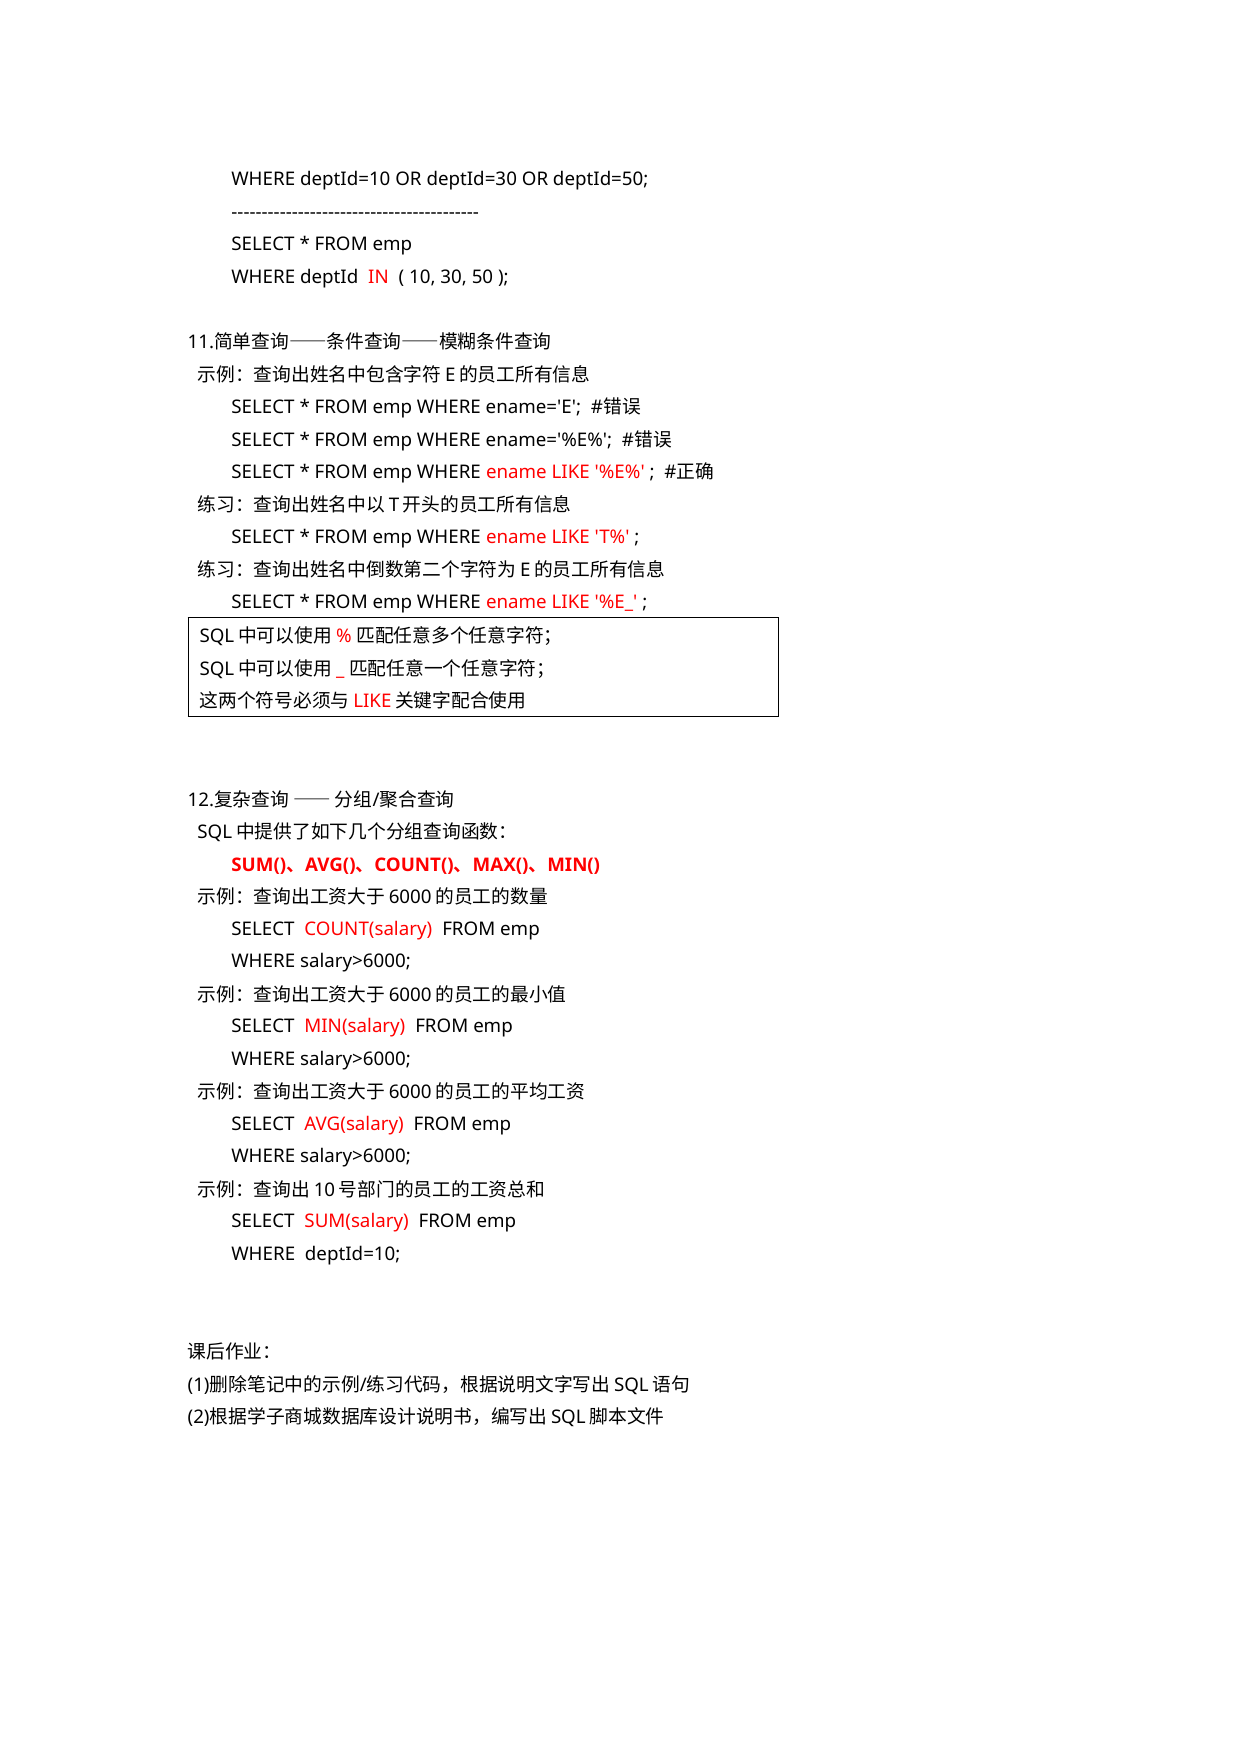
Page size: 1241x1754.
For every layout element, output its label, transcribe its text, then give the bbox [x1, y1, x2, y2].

text (1)删除笔记中的示例/练习代码，根据说明文字写出SQL语句 [187, 1367, 1053, 1399]
text SUM()、AVG()、COUNT()、MAX()、MIN() [187, 847, 1053, 879]
text 示例：查询出工资大于6000的员工的最小值 [187, 977, 1053, 1009]
text SELECT * FROM emp WHERE ename LIKE 'T%' ; [187, 519, 1053, 552]
text ----------------------------------------- [187, 194, 1053, 227]
text WHERE deptId=10 OR deptId=30 OR deptId=50; [187, 162, 1053, 194]
text SELECT COUNT(salary) FROM emp [187, 912, 1053, 944]
text 示例：查询出工资大于6000的员工的数量 [187, 879, 1053, 912]
text WHERE salary>6000; [187, 1042, 1053, 1074]
text WHERE deptId=10; [187, 1237, 1053, 1269]
text 练习：查询出姓名中倒数第二个字符为E的员工所有信息 [187, 552, 1053, 584]
text SELECT SUM(salary) FROM emp [187, 1204, 1053, 1237]
text SELECT * FROM emp [187, 227, 1053, 259]
text 练习：查询出姓名中以T开头的员工所有信息 [187, 487, 1053, 519]
table_header SQL中可以使用 % 匹配任意多个任意字符； SQL中可以使用 _ 匹配任意一个任意字符； 这两个符号必须与LIKE关键字配合使用 [189, 618, 778, 716]
text 11.简单查询——条件查询——模糊条件查询 [187, 324, 1053, 357]
text 12.复杂查询 —— 分组/聚合查询 [187, 782, 1053, 814]
text SELECT AVG(salary) FROM emp [187, 1107, 1053, 1139]
text 课后作业： [187, 1334, 1053, 1367]
text SELECT MIN(salary) FROM emp [187, 1009, 1053, 1042]
text WHERE deptId IN ( 10, 30, 50 ); [187, 259, 1053, 292]
text SELECT * FROM emp WHERE ename LIKE '%E%' ; #正确 [187, 454, 1053, 487]
text 示例：查询出10号部门的员工的工资总和 [187, 1172, 1053, 1204]
text WHERE salary>6000; [187, 1139, 1053, 1172]
text SELECT * FROM emp WHERE ename LIKE '%E_' ; [187, 584, 1053, 617]
text 示例：查询出姓名中包含字符E的员工所有信息 [187, 357, 1053, 389]
text (2)根据学子商城数据库设计说明书，编写出SQL脚本文件 [187, 1399, 1053, 1432]
text 示例：查询出工资大于6000的员工的平均工资 [187, 1074, 1053, 1107]
text SELECT * FROM emp WHERE ename='%E%'; #错误 [187, 422, 1053, 454]
text SQL中提供了如下几个分组查询函数： [187, 814, 1053, 847]
text SELECT * FROM emp WHERE ename='E'; #错误 [187, 389, 1053, 422]
text WHERE salary>6000; [187, 944, 1053, 977]
